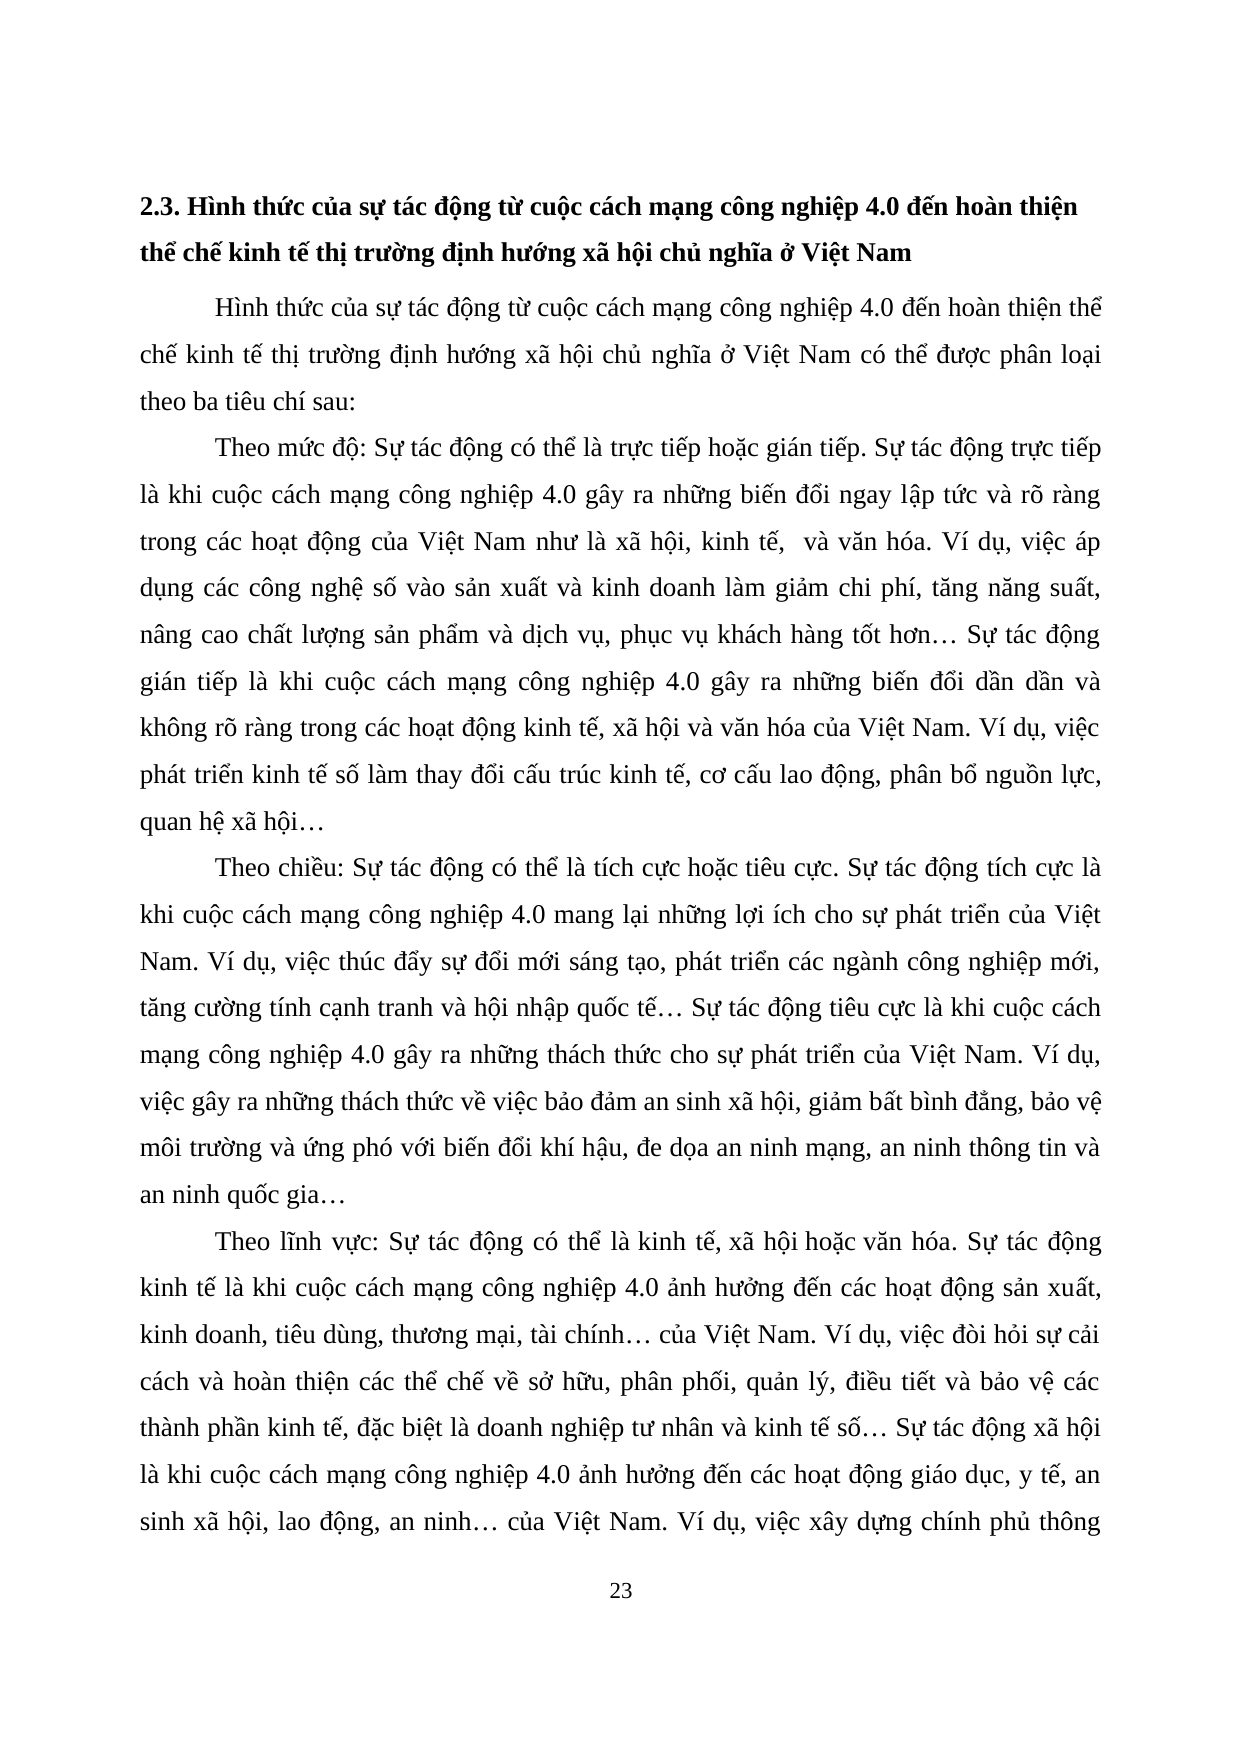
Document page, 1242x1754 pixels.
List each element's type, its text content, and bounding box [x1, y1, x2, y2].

text Theo mức độ: Sự tác động có thể là trực tiếp hoặc gián tiếp. Sự tác động trực tiếp là khi cuộc cách mạng công nghiệp 4.0 gây ra những biến đổi ngay lập tức và rõ ràng trong các hoạt động của Việt Nam như là xã hội, kinh tế, và văn hóa. Ví dụ, việc áp dụng các công nghệ số vào sản xuất và kinh doanh làm giảm chi phí, tăng năng suất, nâng cao chất lượng sản phẩm và dịch vụ, phục vụ khách hàng tốt hơn… Sự tác động gián tiếp là khi cuộc cách mạng công nghiệp 4.0 gây ra những biến đổi dần dần và không rõ ràng trong các hoạt động kinh tế, xã hội và văn hóa của Việt Nam. Ví dụ, việc phát triển kinh tế số làm thay đổi cấu trúc kinh tế, cơ cấu lao động, phân bổ nguồn lực, quan hệ xã hội… [139, 431, 1102, 836]
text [139, 1224, 1102, 1536]
subtitle 2.3. Hình thức của sự tác động từ cuộc cách mạng công nghiệp 4.0 đến hoàn thiện thể chế kinh tế thị trường định hướng xã hội chủ nghĩa ở Việt Nam [139, 189, 1102, 267]
text Hình thức của sự tác động từ cuộc cách mạng công nghiệp 4.0 đến hoàn thiện thể chế kinh tế thị trường định hướng xã hội chủ nghĩa ở Việt Nam có thể được phân loại theo ba tiêu chí sau: [139, 291, 1102, 416]
text Theo chiều: Sự tác động có thể là tích cực hoặc tiêu cực. Sự tác động tích cực là khi cuộc cách mạng công nghiệp 4.0 mang lại những lợi ích cho sự phát triển của Việt Nam. Ví dụ, việc thúc đẩy sự đổi mới sáng tạo, phát triển các ngành công nghiệp mới, tăng cường tính cạnh tranh và hội nhập quốc tế… Sự tác động tiêu cực là khi cuộc cách mạng công nghiệp 4.0 gây ra những thách thức cho sự phát triển của Việt Nam. Ví dụ, việc gây ra những thách thức về việc bảo đảm an sinh xã hội, giảm bất bình đẳng, bảo vệ môi trường và ứng phó với biến đổi khí hậu, đe dọa an ninh mạng, an ninh thông tin và an ninh quốc gia… [139, 851, 1102, 1209]
